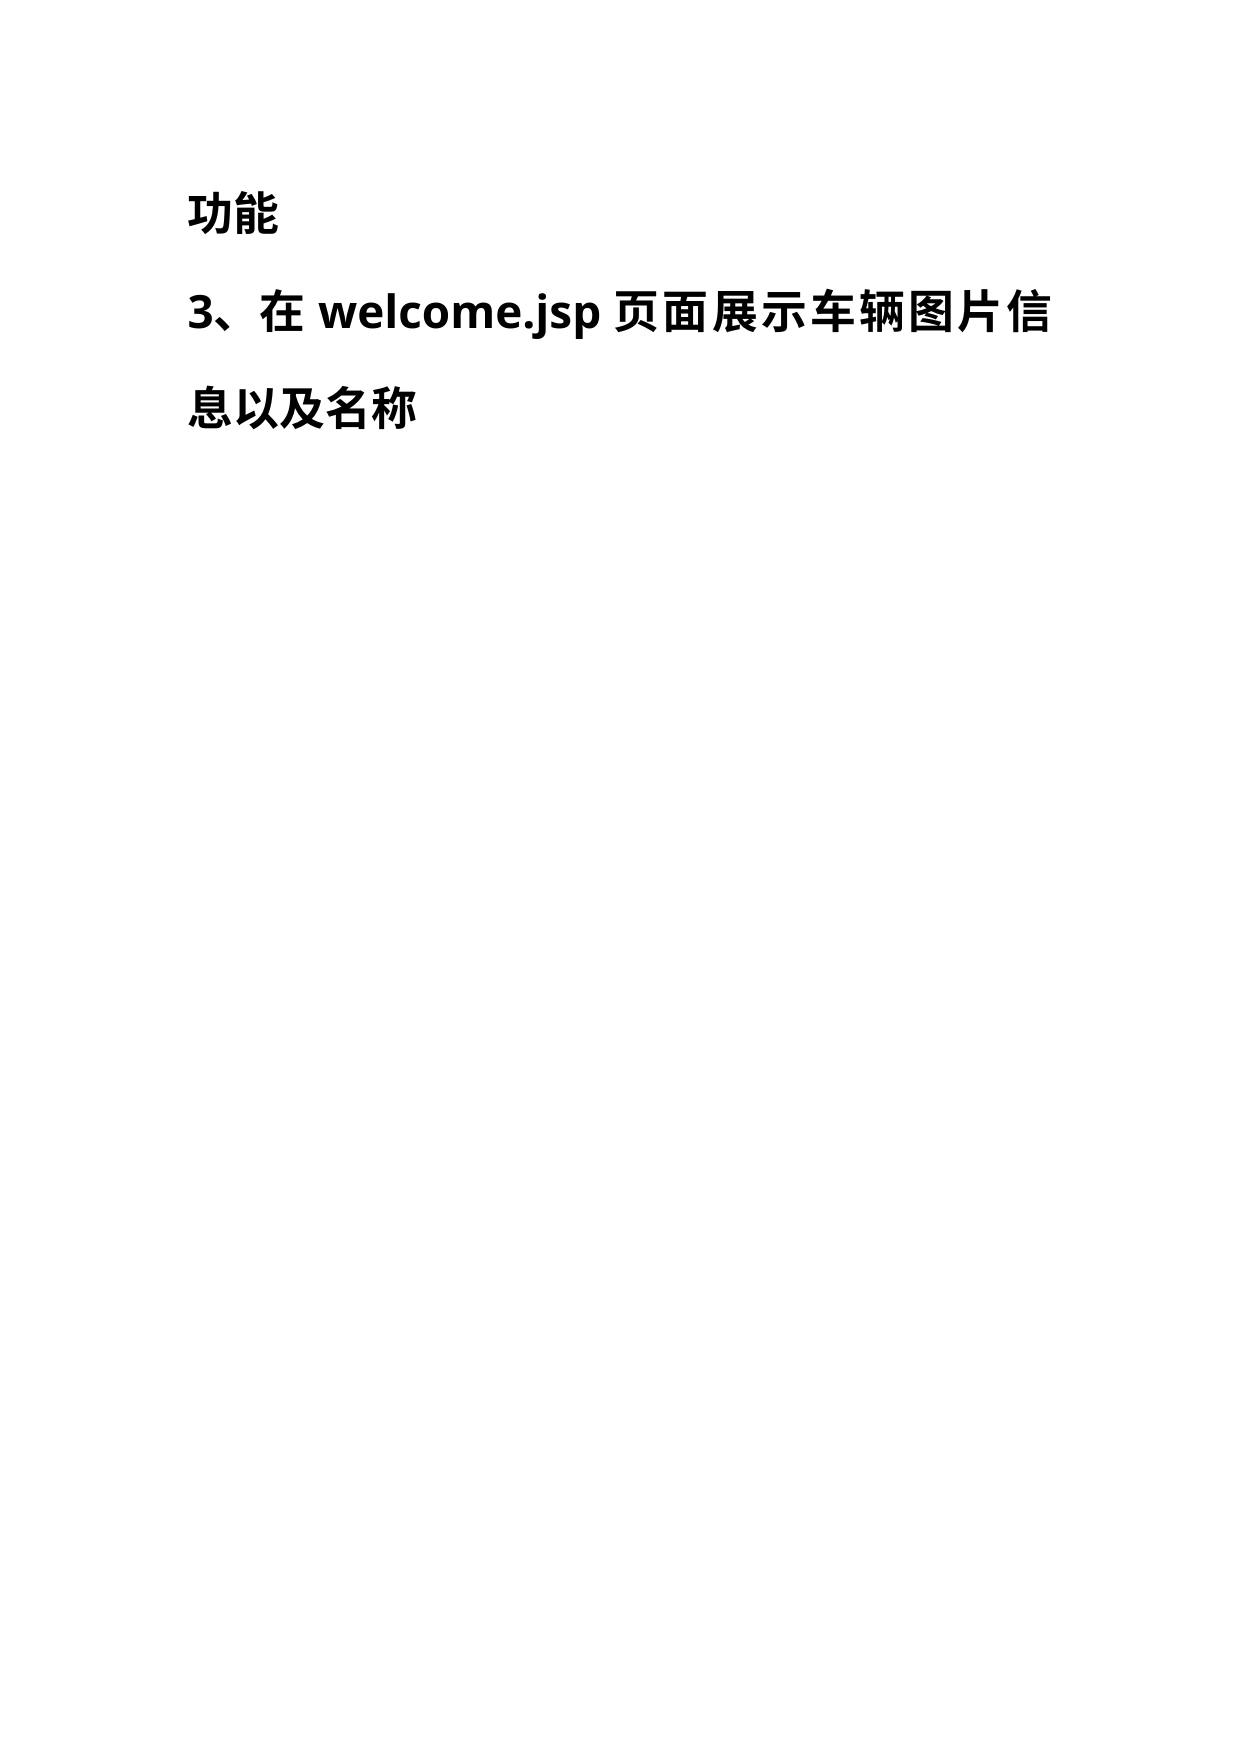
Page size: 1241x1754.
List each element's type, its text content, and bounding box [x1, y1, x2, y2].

list 在welcome.jsp页面展示车辆图片信息以及名称 [187, 259, 1053, 454]
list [187, 162, 1053, 259]
